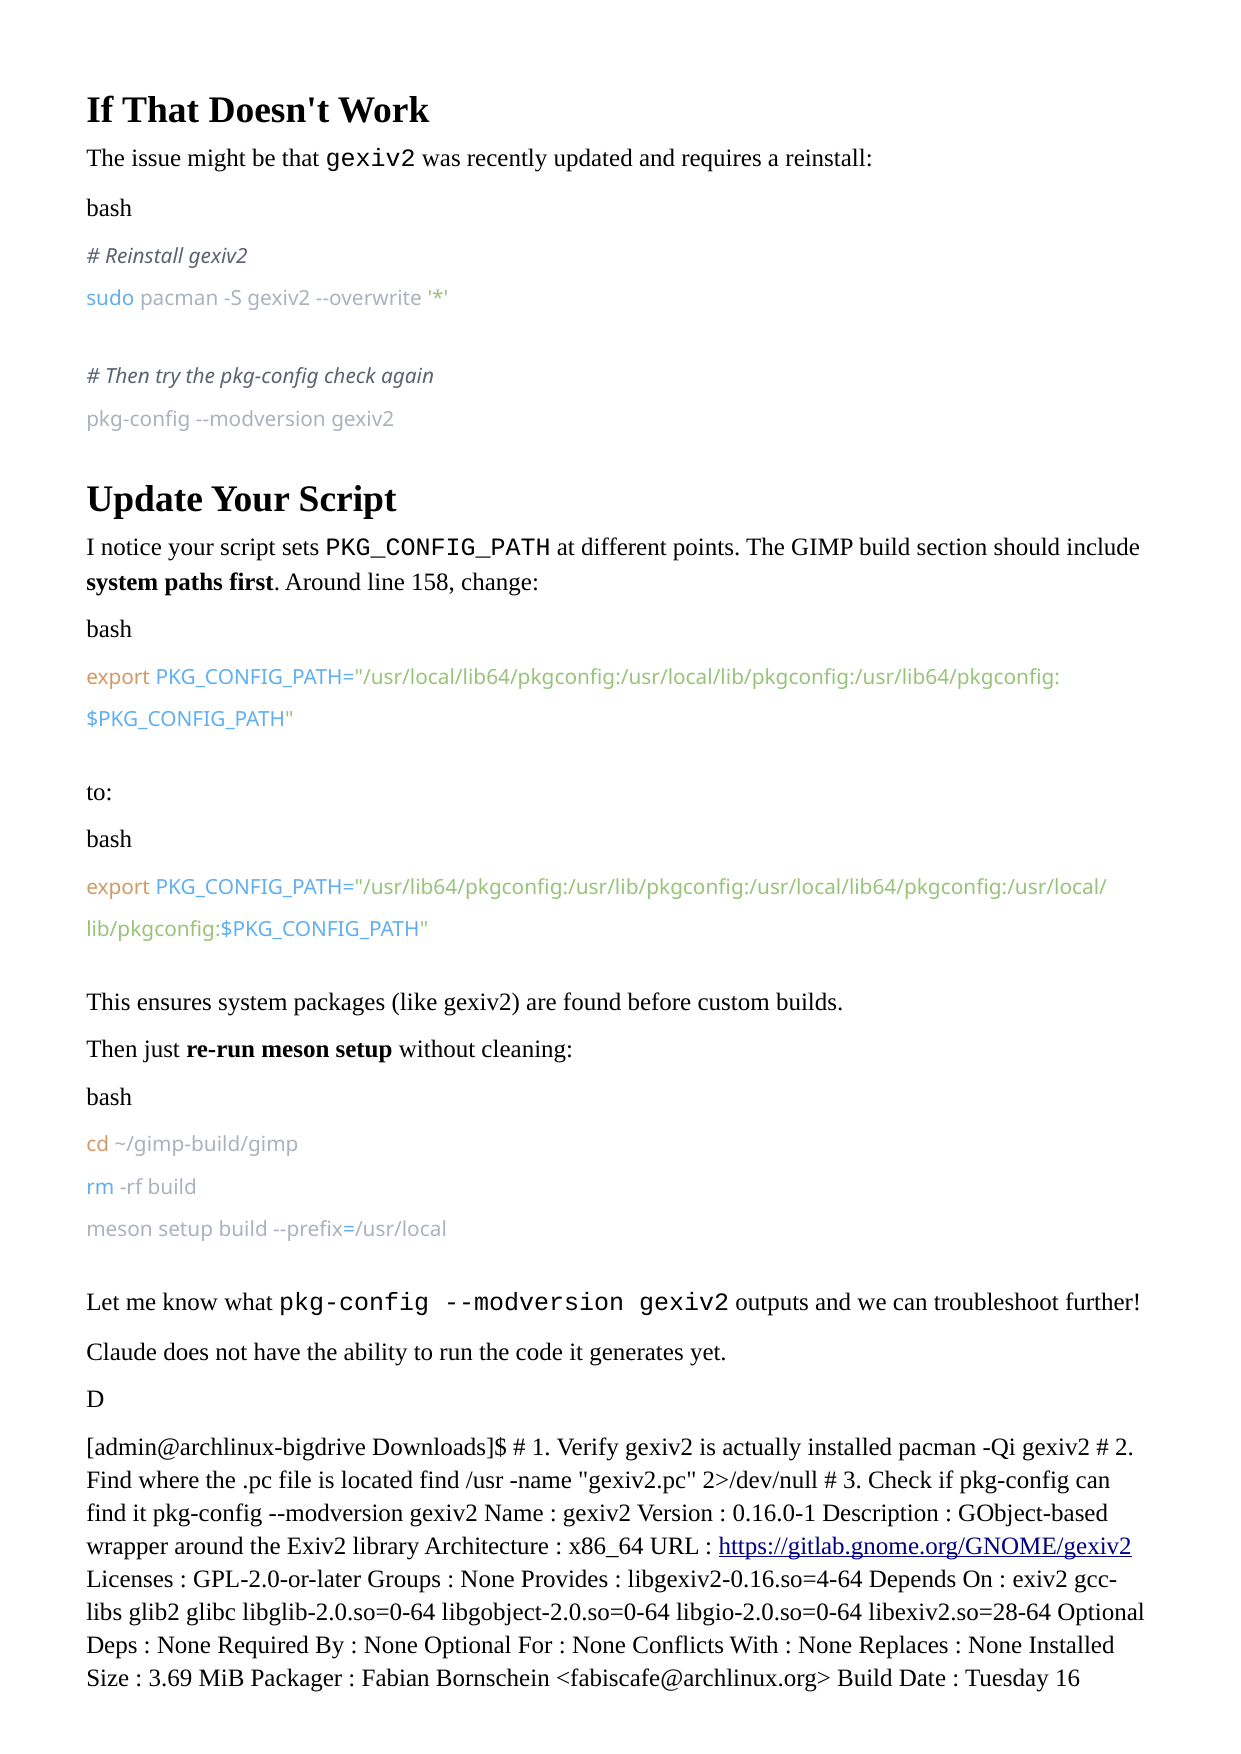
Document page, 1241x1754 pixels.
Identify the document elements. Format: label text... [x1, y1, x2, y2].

text rm -rf build [86, 1172, 1146, 1200]
text Let me know what pkg-config --modversion gexiv2 outputs and we can troubleshoot further! [86, 1287, 1146, 1317]
text export PKG_CONFIG_PATH="/usr/local/lib64/pkgconfig:/usr/local/lib/pkgconfig:/usr/lib64/pkgconfig:$PKG_CONFIG_PATH" [86, 662, 1146, 733]
text # Reinstall gexiv2 [86, 241, 1146, 269]
subtitle Update Your Script [86, 476, 1146, 519]
text The issue might be that gexiv2 was recently updated and requires a reinstall: [86, 143, 1146, 174]
text D [86, 1384, 1146, 1413]
text to: [86, 777, 1146, 805]
text bash [86, 193, 1146, 222]
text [86, 1432, 1146, 1692]
text cd ~/gimp-build/gimp [86, 1129, 1146, 1158]
text Claude does not have the ability to run the code it generates yet. [86, 1337, 1146, 1365]
text This ensures system packages (like gexiv2) are found before custom builds. [86, 987, 1146, 1015]
text meson setup build --prefix=/usr/local [86, 1214, 1146, 1243]
text export PKG_CONFIG_PATH="/usr/lib64/pkgconfig:/usr/lib/pkgconfig:/usr/local/lib64/pkgconfig:/usr/local/lib/pkgconfig:$PKG_CONFIG_PATH" [86, 872, 1146, 943]
subtitle If That Doesn't Work [86, 87, 1146, 131]
text bash [86, 614, 1146, 643]
text pkg-config --modversion gexiv2 [86, 404, 1146, 432]
text bash [86, 824, 1146, 853]
text sudo pacman -S gexiv2 --overwrite '*' [86, 283, 1146, 312]
text I notice your script sets PKG_CONFIG_PATH at different points. The GIMP build section should include system paths first. Around line 158, change: [86, 532, 1146, 596]
text # Then try the pkg-config check again [86, 361, 1146, 390]
text bash [86, 1082, 1146, 1111]
text Then just re-run meson setup without cleaning: [86, 1034, 1146, 1063]
